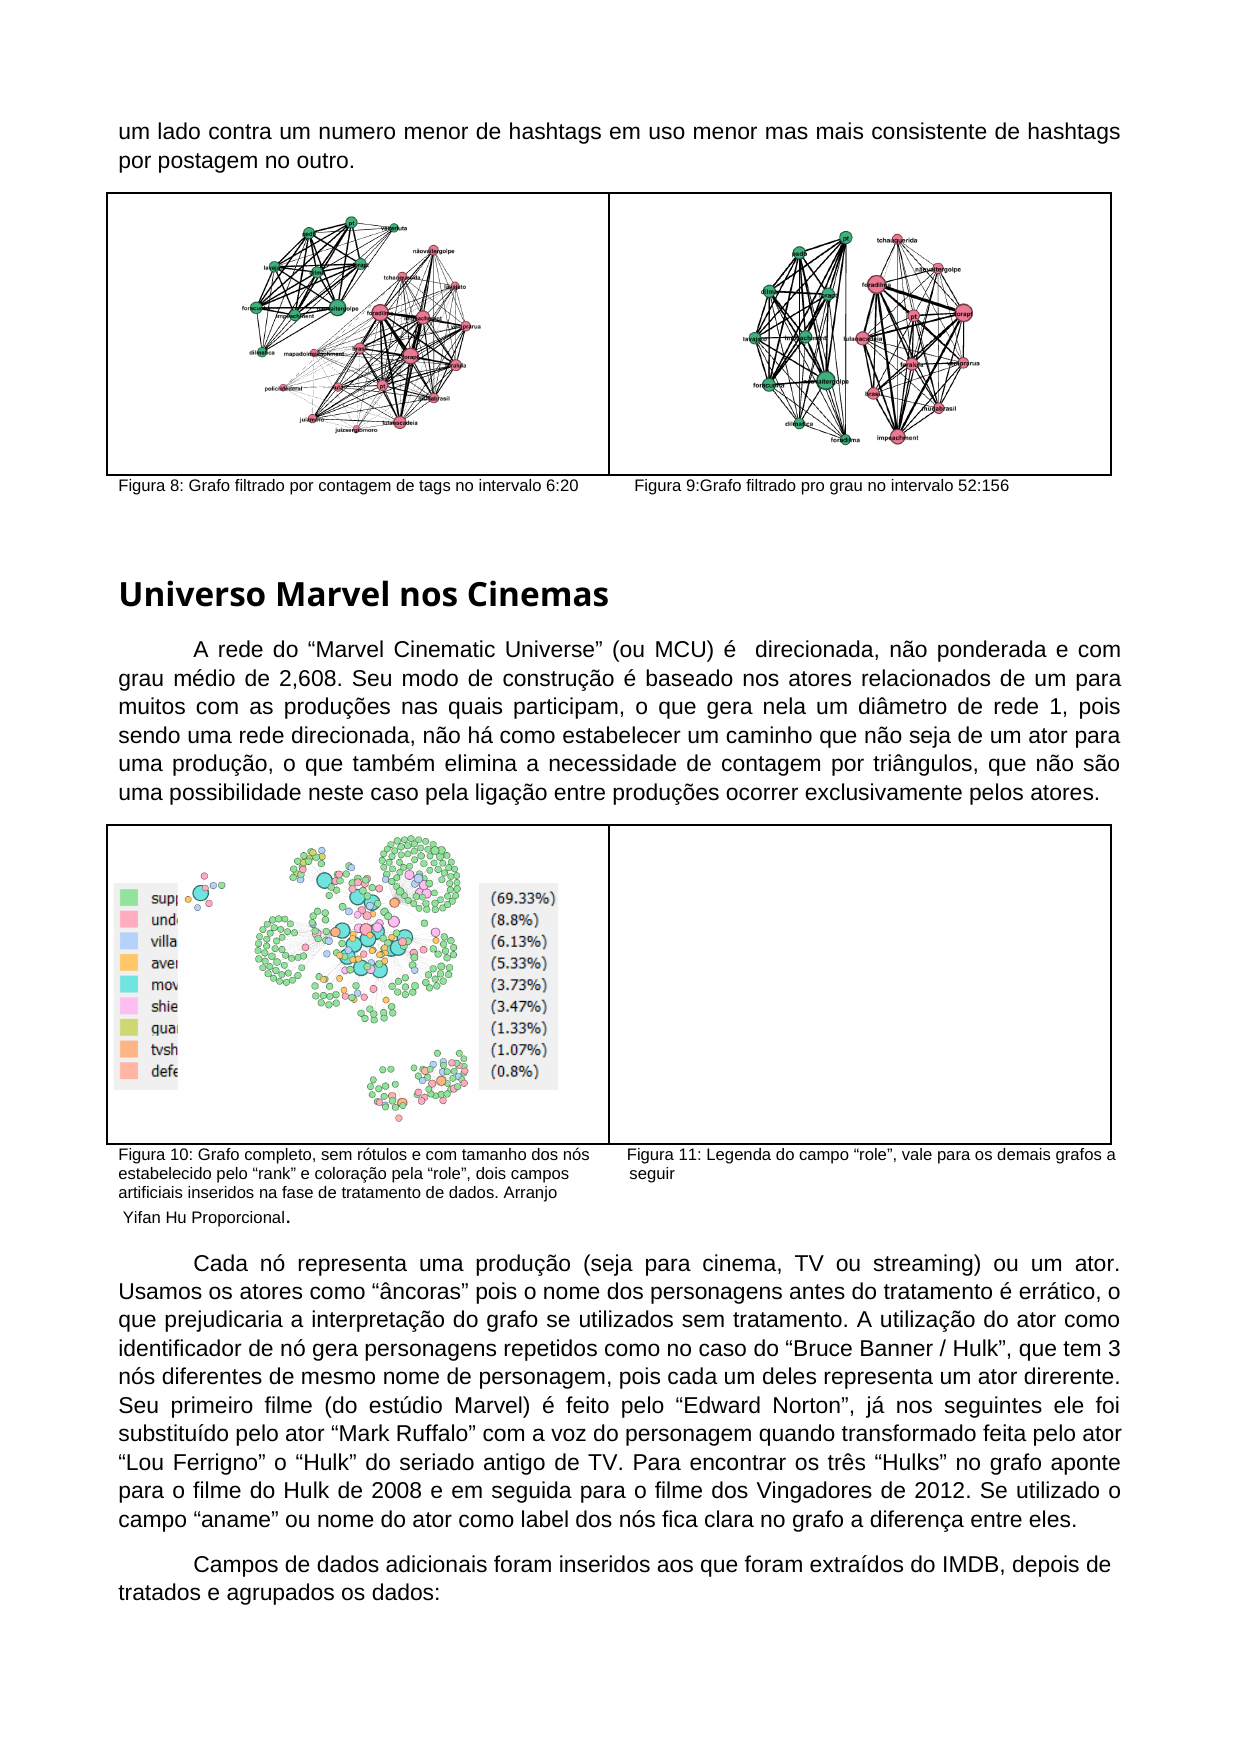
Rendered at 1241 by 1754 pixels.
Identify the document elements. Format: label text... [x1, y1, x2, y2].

text artificiais inseridos na fase de tratamento de dados. Arranjo [118, 1183, 1122, 1202]
text A rede do “Marvel Cinematic Universe” (ou MCU) é direcionada, não ponderada e com grau médio de 2,608. Seu modo de construção é baseado nos atores relacionados de um para muitos com as produções nas quais participam, o que gera nela um diâmetro de rede 1, pois sendo uma rede direcionada, não há como estabelecer um caminho que não seja de um ator para uma produção, o que também elimina a necessidade de contagem por triângulos, que não são uma possibilidade neste caso pela ligação entre produções ocorrer exclusivamente pelos atores. [118, 636, 1122, 805]
text Cada nó representa uma produção (seja para cinema, TV ou streaming) ou um ator. Usamos os atores como “âncoras” pois o nome dos personagens antes do tratamento é errático, o que prejudicaria a interpretação do grafo se utilizados sem tratamento. A utilização do ator como identificador de nó gera personagens repetidos como no caso do “Bruce Banner / Hulk”, que tem 3 nós diferentes de mesmo nome de personagem, pois cada um deles representa um ator direrente. Seu primeiro filme (do estúdio Marvel) é feito pelo “Edward Norton”, já nos seguintes ele foi substituído pelo ator “Mark Ruffalo” com a voz do personagem quando transformado feita pelo ator “Lou Ferrigno” o “Hulk” do seriado antigo de TV. Para encontrar os três “Hulks” no grafo aponte para o filme do Hulk de 2008 e em seguida para o filme dos Vingadores de 2012. Se utilizado o campo “aname” ou nome do ator como label dos nós fica clara no grafo a diferença entre eles. [118, 1228, 1122, 1532]
table_header [108, 826, 608, 1142]
picture [733, 204, 986, 464]
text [118, 118, 1122, 173]
picture [113, 831, 559, 1128]
text estabelecido pelo “rank” e coloração pela “role”, dois campos seguir [118, 1164, 1122, 1183]
table_header [108, 194, 608, 474]
text Yifan Hu Proporcional. [118, 1202, 1122, 1228]
table_header [610, 826, 1110, 1142]
text Campos de dados adicionais foram inseridos aos que foram extraídos do IMDB, depois de tratados e agrupados os dados: [118, 1551, 1122, 1605]
table_header [610, 194, 1110, 474]
subtitle Universo Marvel nos Cinemas [118, 571, 1122, 616]
text Figura 8: Grafo filtrado por contagem de tags no intervalo 6:20 Figura 9:Grafo filtrado pro grau no intervalo 52:156 [118, 476, 1122, 495]
text Figura 10: Grafo completo, sem rótulos e com tamanho dos nós Figura 11: Legenda do campo “role”, vale para os demais grafos a [118, 1144, 1122, 1164]
picture [229, 204, 487, 443]
